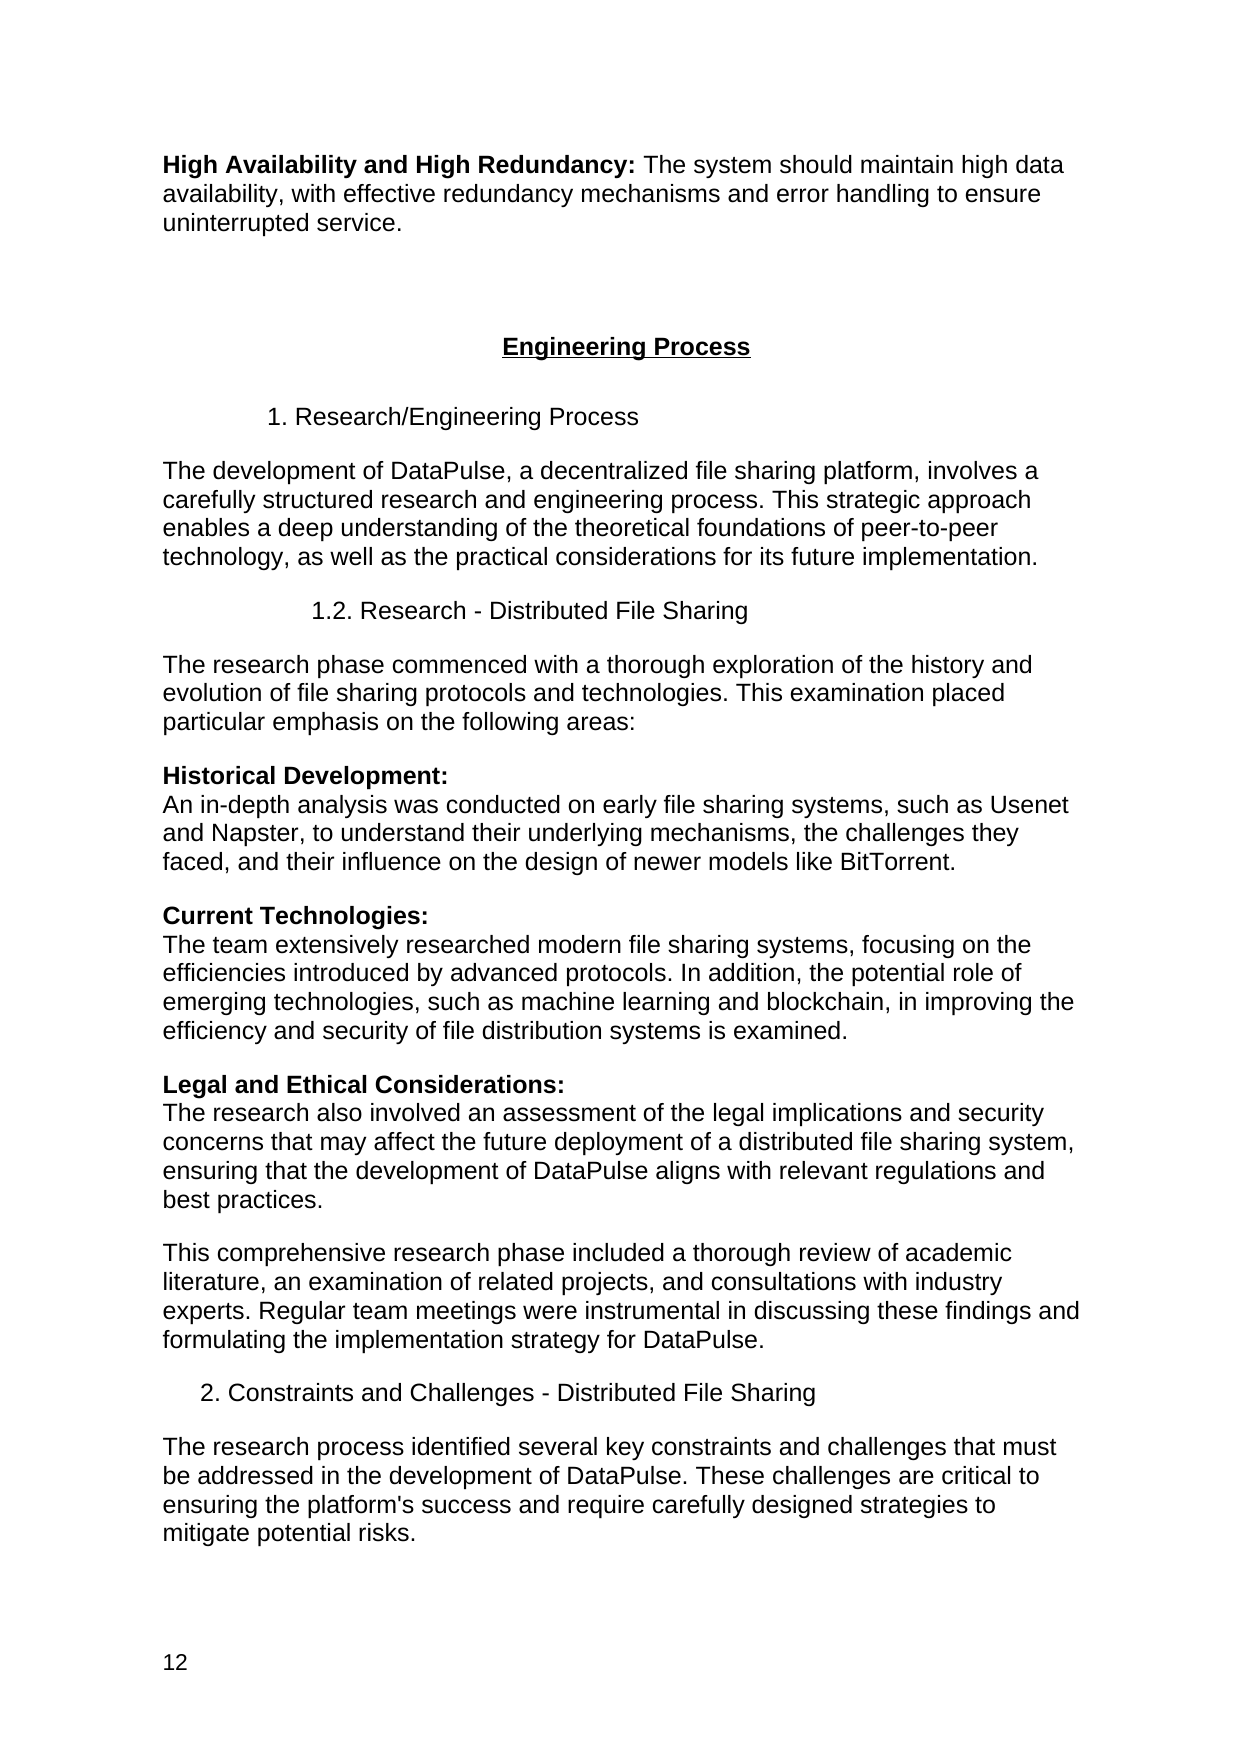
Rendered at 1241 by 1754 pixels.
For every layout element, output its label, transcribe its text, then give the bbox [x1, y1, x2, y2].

text Legal and Ethical Considerations: The research also involved an assessment of the legal implications and security concerns that may affect the future deployment of a distributed file sharing system, ensuring that the development of DataPulse aligns with relevant regulations and best practices. [162, 1069, 1090, 1213]
subtitle 2. Constraints and Challenges - Distributed File Sharing [200, 1378, 1090, 1407]
text The research process identified several key constraints and challenges that must be addressed in the development of DataPulse. These challenges are critical to ensuring the platform's success and require carefully designed strategies to mitigate potential risks. [162, 1432, 1090, 1547]
text Current Technologies: The team extensively researched modern file sharing systems, focusing on the efficiencies introduced by advanced protocols. In addition, the potential role of emerging technologies, such as machine learning and blockchain, in improving the efficiency and security of file distribution systems is examined. [162, 901, 1090, 1044]
subtitle 1.2. Research - Distributed File Sharing [237, 596, 1090, 624]
subtitle 1. Research/Engineering Process [237, 402, 1090, 431]
text Historical Development: An in-depth analysis was conducted on early file sharing systems, such as Usenet and Napster, to understand their underlying mechanisms, the challenges they faced, and their influence on the design of newer models like BitTorrent. [162, 761, 1090, 876]
text The development of DataPulse, a decentralized file sharing platform, involves a carefully structured research and engineering process. This strategic approach enables a deep understanding of the theoretical foundations of peer-to-peer technology, as well as the practical considerations for its future implementation. [162, 456, 1090, 571]
text The research phase commenced with a thorough exploration of the history and evolution of file sharing protocols and technologies. This examination placed particular emphasis on the following areas: [162, 649, 1090, 736]
text This comprehensive research phase included a thorough review of academic literature, an examination of related projects, and consultations with industry experts. Regular team meetings were instrumental in discussing these findings and formulating the implementation strategy for DataPulse. [162, 1238, 1090, 1353]
text High Availability and High Redundancy: The system should maintain high data availability, with effective redundancy mechanisms and error handling to ensure uninterrupted service. [162, 150, 1090, 236]
subtitle Engineering Process [162, 332, 1090, 360]
